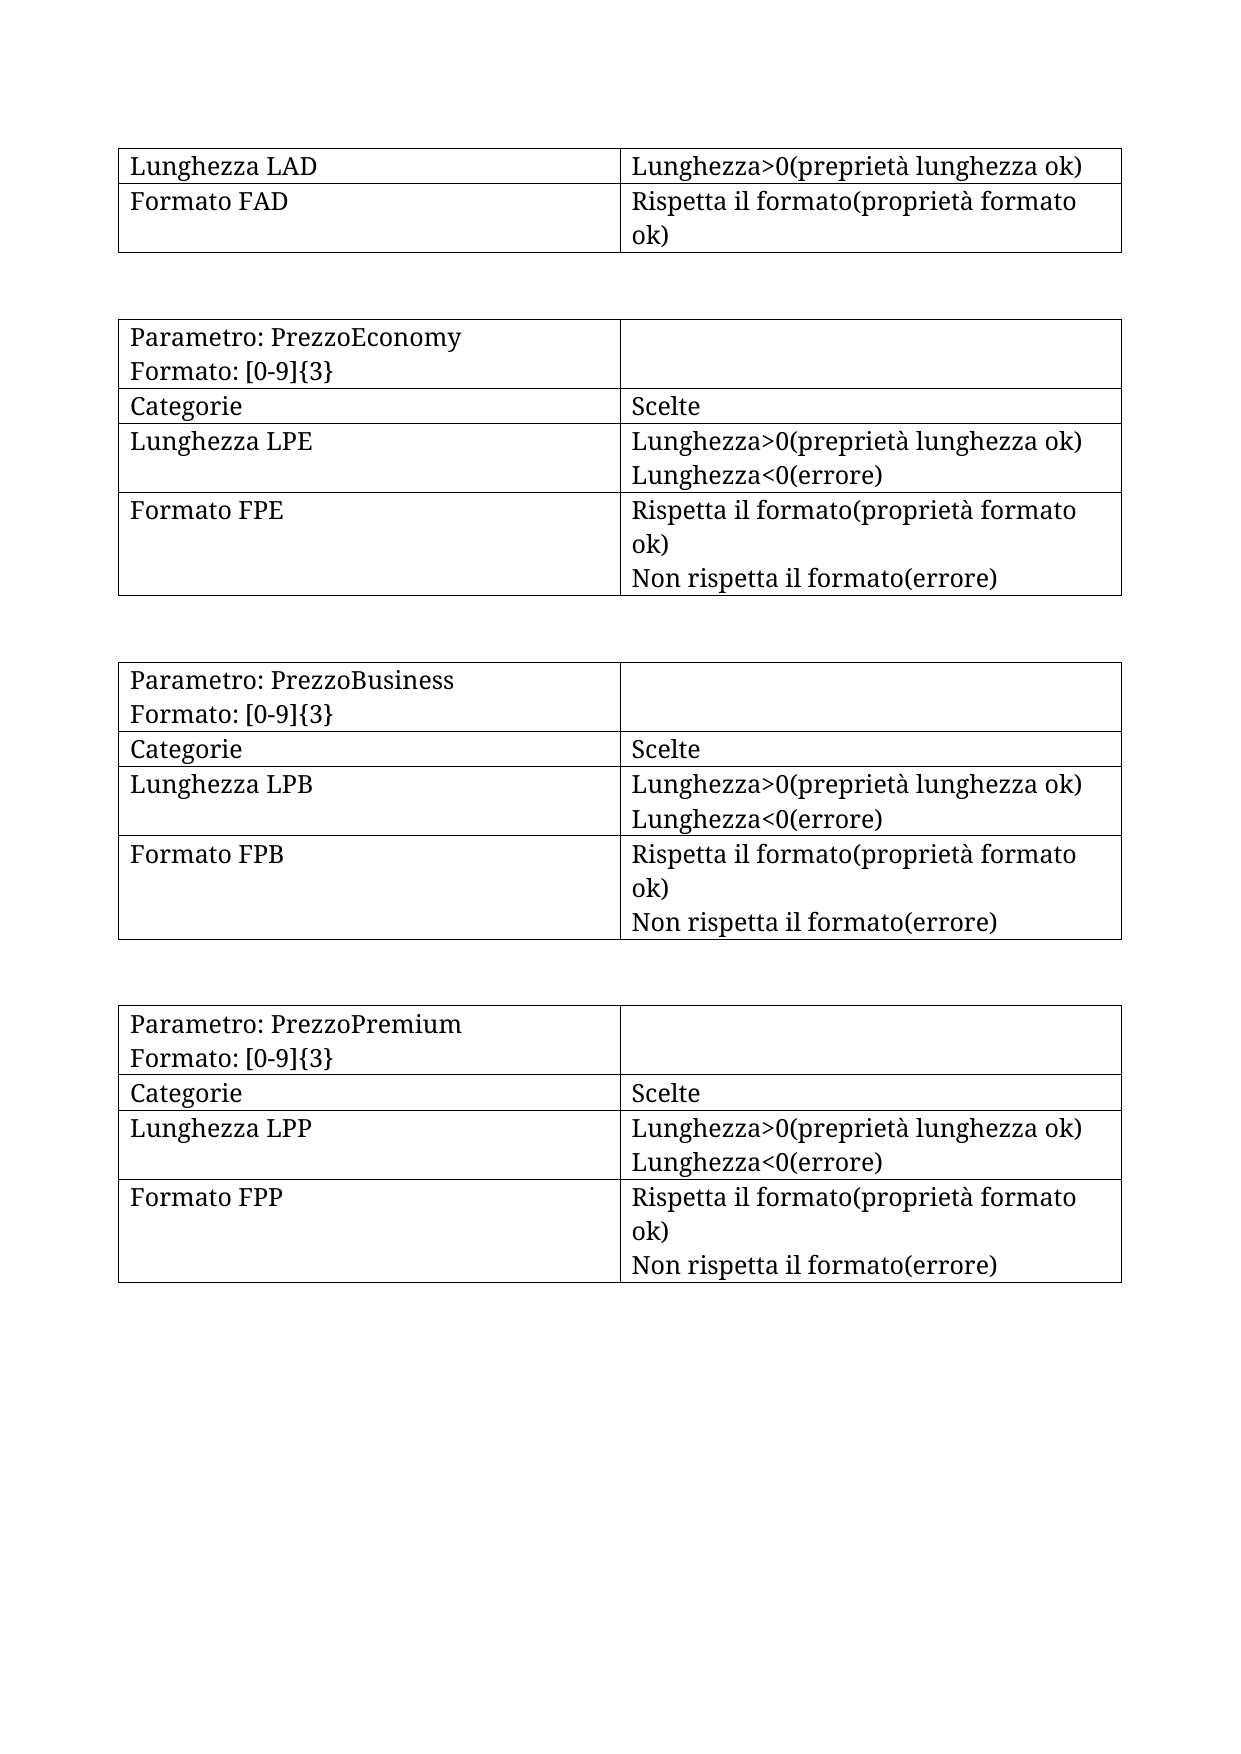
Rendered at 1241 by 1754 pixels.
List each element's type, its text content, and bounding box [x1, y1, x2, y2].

table_header [621, 1006, 1121, 1074]
table_header Parametro: PrezzoEconomy Formato: [0-9]{3} [119, 320, 620, 388]
table_cell Formato FPB [119, 836, 620, 938]
table_cell Lunghezza LAD [119, 149, 620, 183]
table_cell Scelte [621, 1075, 1121, 1109]
table_cell Categorie [119, 389, 620, 423]
table_header Parametro: PrezzoBusiness Formato: [0-9]{3} [119, 663, 620, 731]
table_cell Lunghezza LPP [119, 1111, 620, 1179]
table_cell Categorie [119, 1075, 620, 1109]
table_cell Categorie [119, 732, 620, 766]
table_header [621, 663, 1121, 731]
table_cell Lunghezza LPB [119, 767, 620, 835]
table_cell Rispetta il formato(proprietà formato ok) Non rispetta il formato(errore) [621, 1180, 1121, 1282]
table_header Parametro: PrezzoPremium Formato: [0-9]{3} [119, 1006, 620, 1074]
table_cell Lunghezza LPE [119, 424, 620, 492]
table_cell Scelte [621, 389, 1121, 423]
table_header [621, 320, 1121, 388]
table_cell Lunghezza>0(preprietà lunghezza ok) Lunghezza<0(errore) [621, 1111, 1121, 1179]
table_cell Rispetta il formato(proprietà formato ok) Non rispetta il formato(errore) [621, 836, 1121, 938]
table_cell Formato FAD [119, 184, 620, 252]
table_cell Lunghezza>0(preprietà lunghezza ok) [621, 149, 1121, 183]
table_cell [621, 184, 1121, 252]
table_cell Lunghezza>0(preprietà lunghezza ok) Lunghezza<0(errore) [621, 424, 1121, 492]
table_cell Lunghezza>0(preprietà lunghezza ok) Lunghezza<0(errore) [621, 767, 1121, 835]
table_cell Rispetta il formato(proprietà formato ok) Non rispetta il formato(errore) [621, 493, 1121, 595]
table_cell Scelte [621, 732, 1121, 766]
table_cell Formato FPE [119, 493, 620, 595]
table_cell Formato FPP [119, 1180, 620, 1282]
